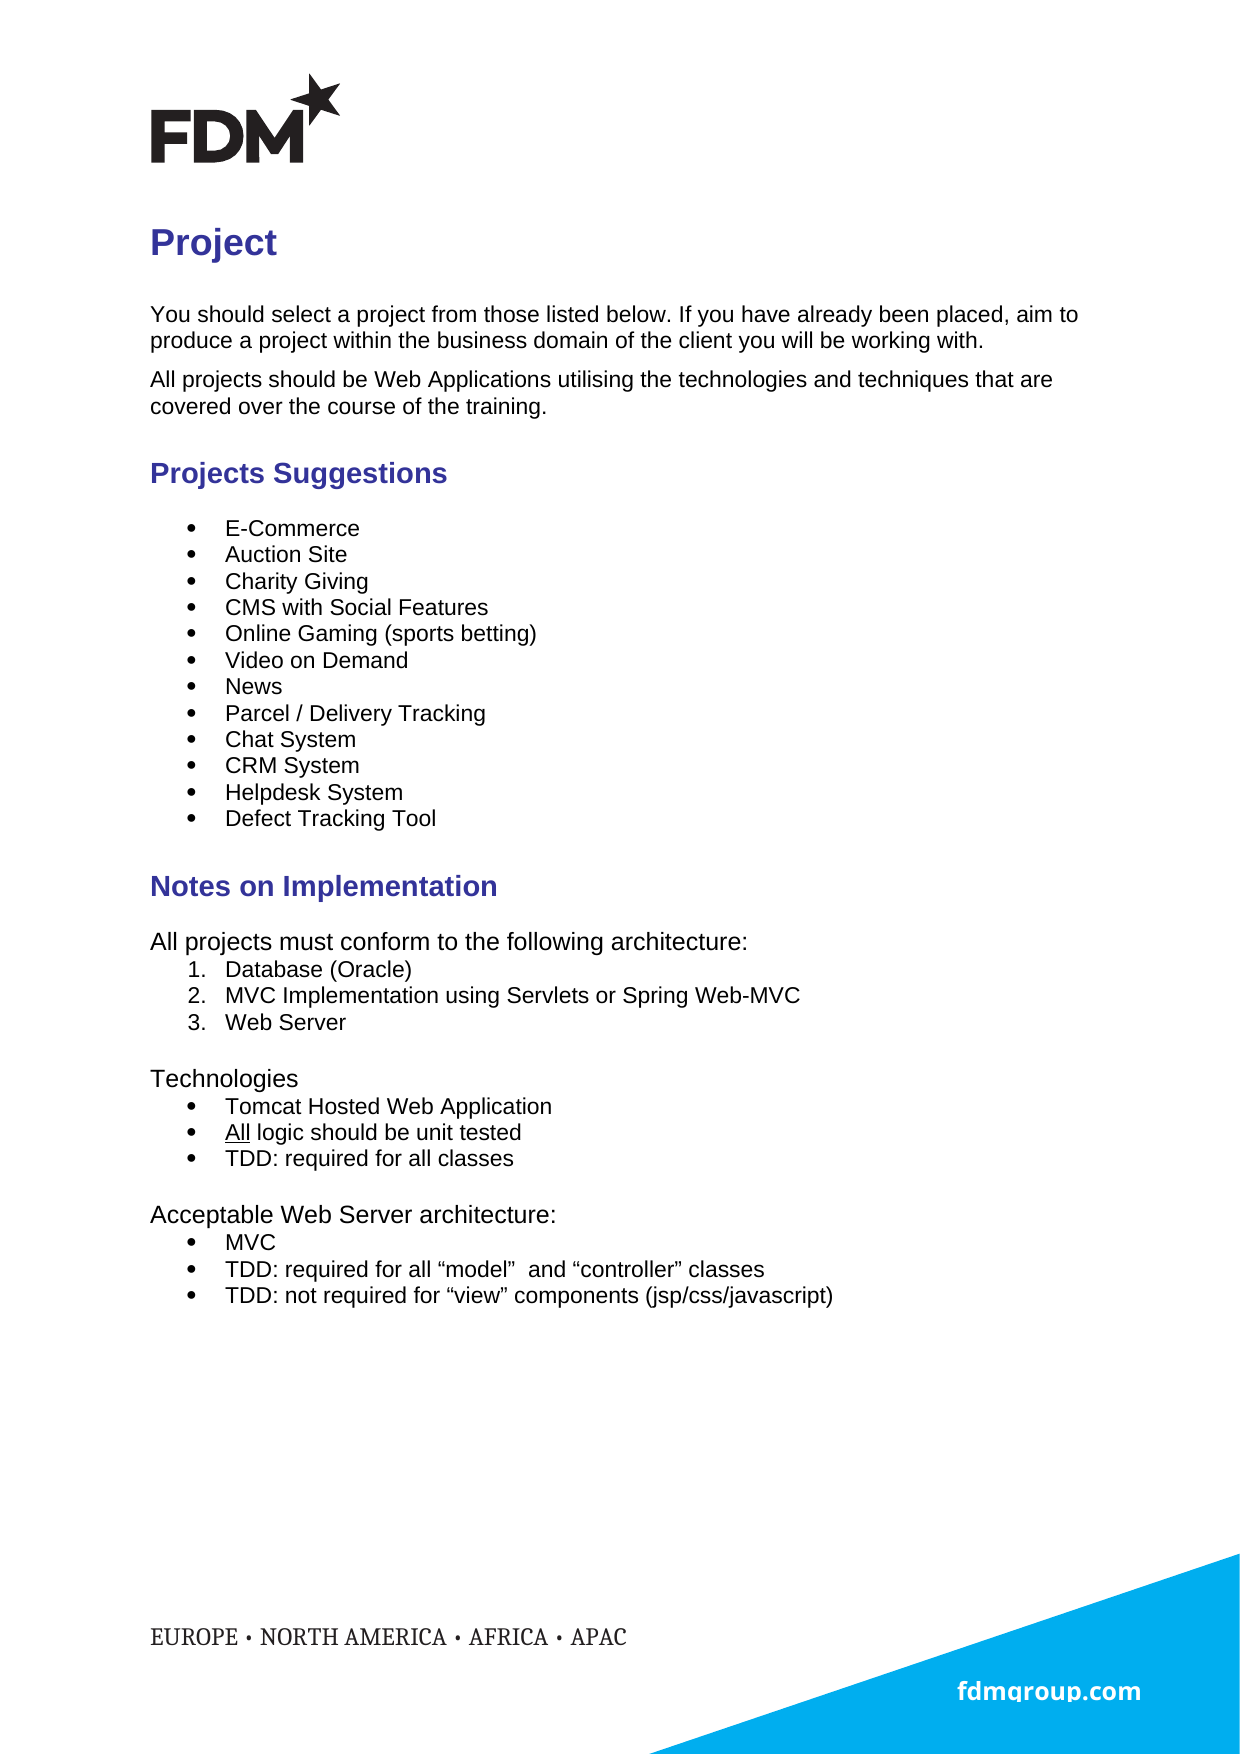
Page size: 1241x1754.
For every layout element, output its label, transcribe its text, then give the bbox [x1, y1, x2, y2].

list E-Commerce [187, 515, 1090, 541]
list CRM System [187, 752, 1090, 778]
list News [187, 673, 1090, 699]
text Technologies [150, 1064, 1090, 1093]
list Helpdesk System [187, 778, 1090, 805]
list Charity Giving [187, 568, 1090, 594]
list CMS with Social Features [187, 594, 1090, 620]
list All logic should be unit tested [187, 1119, 1090, 1145]
list Online Gaming (sports betting) [187, 620, 1090, 647]
list Video on Demand [187, 647, 1090, 673]
subtitle Projects Suggestions [150, 456, 1090, 490]
text All projects must conform to the following architecture: [150, 927, 1090, 956]
list Tomcat Hosted Web Application [187, 1093, 1090, 1119]
list Web Server [187, 1009, 1090, 1035]
list MVC [187, 1229, 1090, 1256]
list Defect Tracking Tool [187, 805, 1090, 831]
list TDD: required for all “model” and “controller” classes [187, 1256, 1090, 1282]
list Parcel / Delivery Tracking [187, 699, 1090, 726]
list MVC Implementation using Servlets or Spring Web-MVC [187, 982, 1090, 1009]
text You should select a project from those listed below. If you have already been placed, aim to produce a project within the business domain of the client you will be working with. [150, 301, 1090, 354]
list TDD: required for all classes [187, 1145, 1090, 1172]
text All projects should be Web Applications utilising the technologies and techniques that are covered over the course of the training. [150, 366, 1090, 419]
list Auction Site [187, 541, 1090, 568]
list Database (Oracle) [187, 956, 1090, 982]
text Acceptable Web Server architecture: [150, 1200, 1090, 1229]
list TDD: not required for “view” components (jsp/css/javascript) [187, 1282, 1090, 1308]
subtitle Notes on Implementation [150, 869, 1090, 902]
list Chat System [187, 726, 1090, 752]
subtitle Project [150, 220, 1090, 263]
